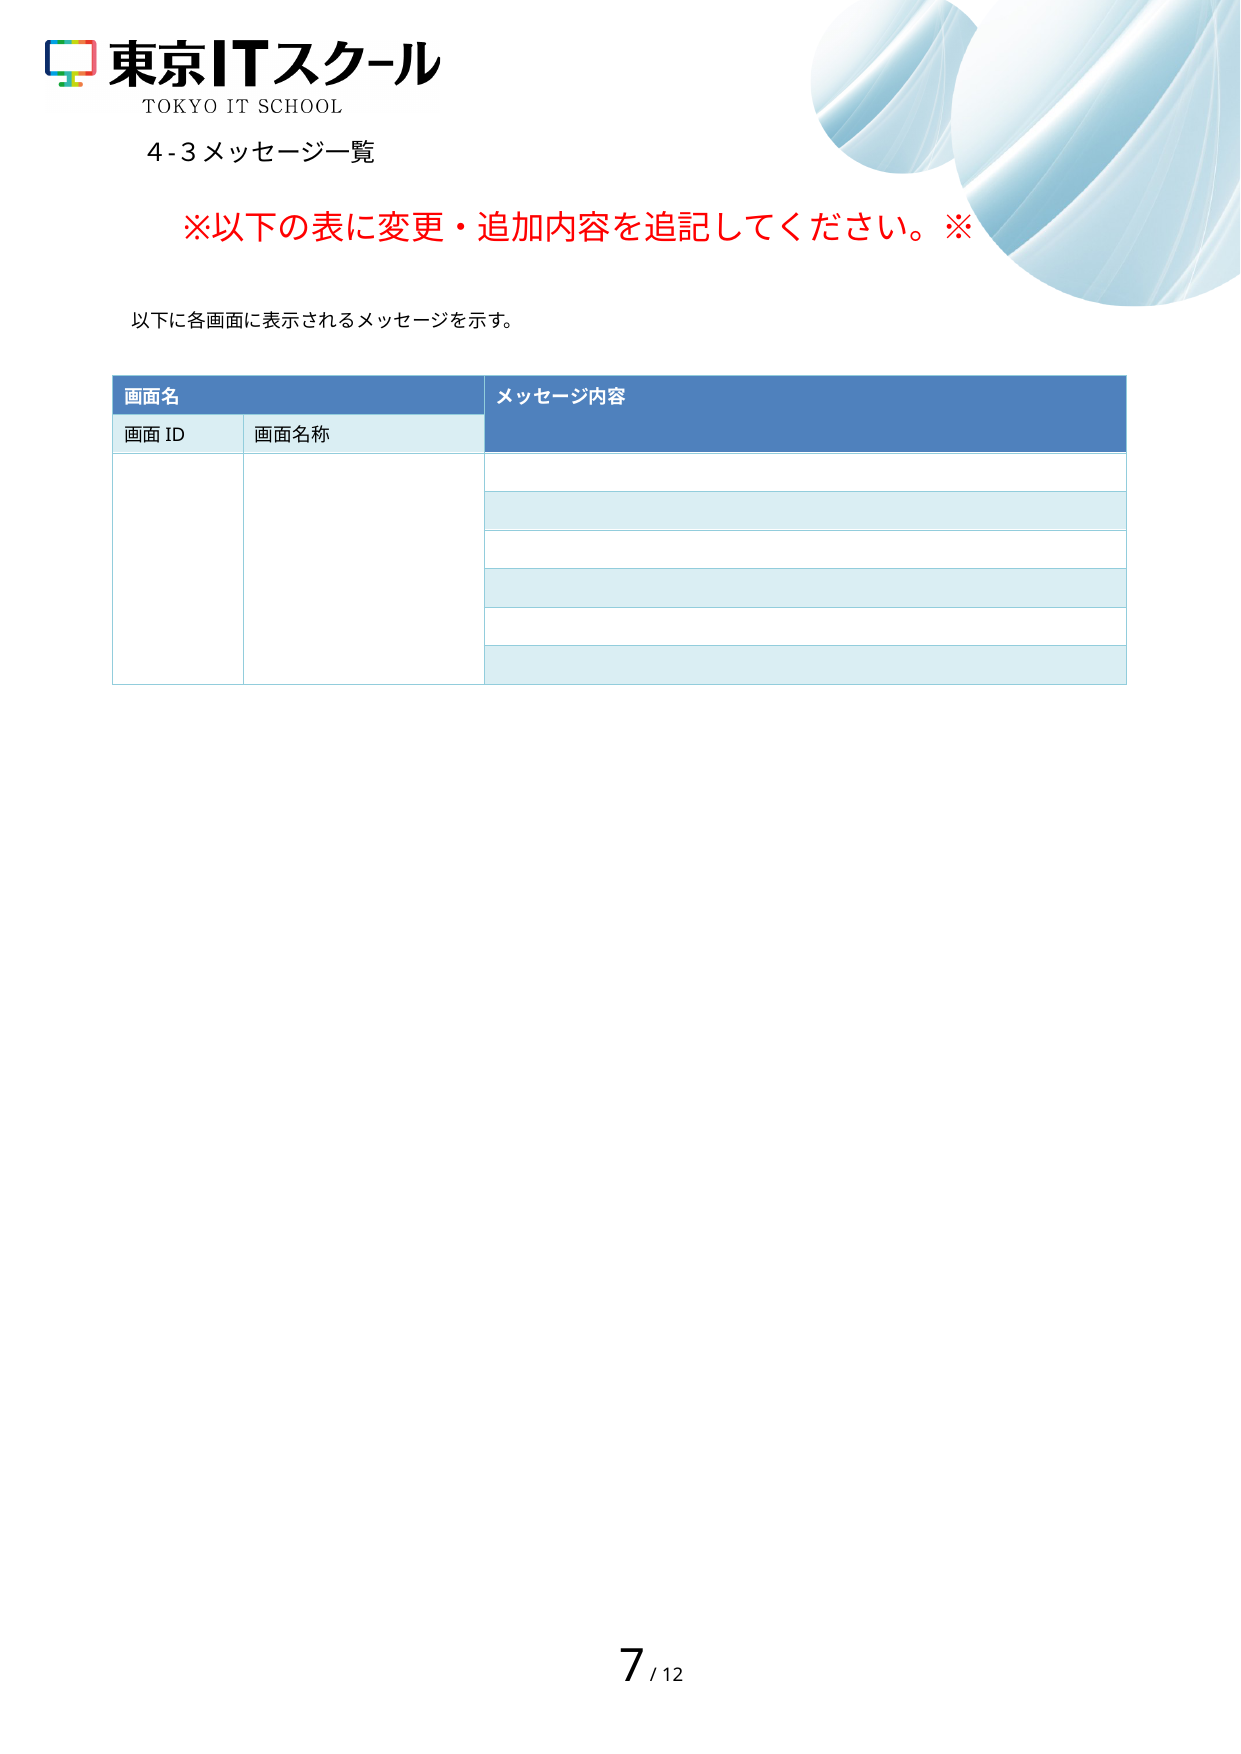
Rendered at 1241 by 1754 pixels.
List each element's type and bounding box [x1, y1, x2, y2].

picture [810, 0, 1241, 307]
picture [45, 40, 441, 113]
